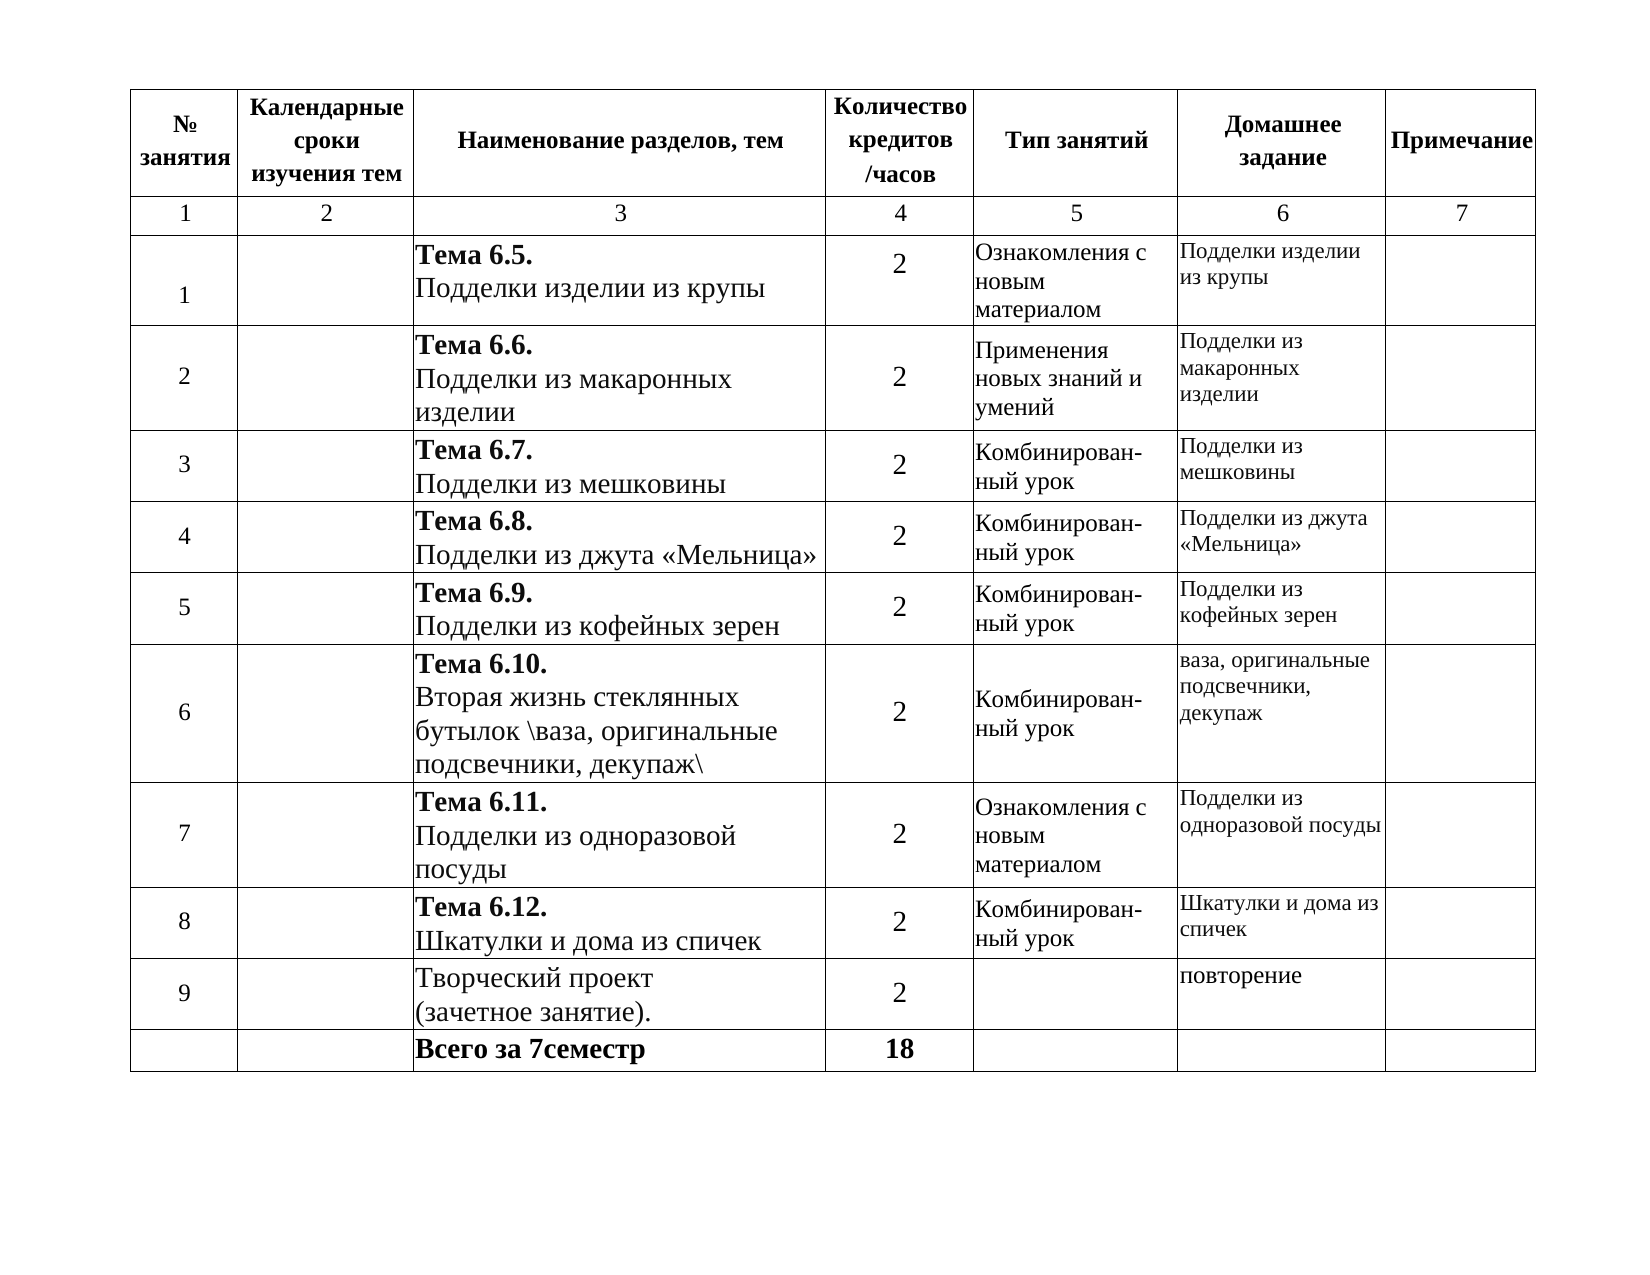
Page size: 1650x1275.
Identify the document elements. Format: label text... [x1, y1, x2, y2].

table_cell [1178, 1030, 1385, 1071]
table_cell [238, 573, 413, 643]
table_cell 5 [974, 197, 1177, 234]
table_header № занятия [131, 90, 237, 196]
table_cell 4 [131, 502, 237, 572]
table_cell 2 [826, 502, 973, 572]
table_cell Тема 6.5. Подделки изделии из крупы [414, 236, 825, 325]
table_cell Шкатулки и дома из спичек [1178, 888, 1385, 958]
table_cell Комбинирован-ный урок [974, 888, 1177, 958]
table_cell [1386, 888, 1535, 958]
table_header Тип занятий [974, 90, 1177, 196]
table_cell 7 [1386, 197, 1535, 234]
table_cell 2 [826, 431, 973, 501]
table_cell Комбинирован-ный урок [974, 502, 1177, 572]
table_cell [974, 959, 1177, 1029]
table_cell Подделки из кофейных зерен [1178, 573, 1385, 643]
table_cell Тема 6.11. Подделки из одноразовой посуды [414, 783, 825, 887]
table_cell [238, 783, 413, 887]
table_cell 18 [826, 1030, 973, 1071]
table_header Примечание [1386, 90, 1535, 196]
table_cell Ознакомления с новым материалом [974, 783, 1177, 887]
table_cell [974, 1030, 1177, 1071]
table_cell 2 [826, 783, 973, 887]
table_cell Подделки изделии из крупы [1178, 236, 1385, 325]
table_cell [1386, 326, 1535, 430]
table_header Наименование разделов, тем [414, 90, 825, 196]
table_cell 3 [131, 431, 237, 501]
table_cell Подделки из мешковины [1178, 431, 1385, 501]
table_cell 3 [414, 197, 825, 234]
table_cell Комбинирован-ный урок [974, 431, 1177, 501]
table_cell [1386, 236, 1535, 325]
table_cell 6 [131, 645, 237, 782]
table_cell Тема 6.8. Подделки из джута «Мельница» [414, 502, 825, 572]
table_cell [238, 502, 413, 572]
table_cell Комбинирован-ный урок [974, 645, 1177, 782]
table_cell [238, 431, 413, 501]
table_cell [238, 888, 413, 958]
table_cell 6 [1178, 197, 1385, 234]
table_cell Подделки из джута «Мельница» [1178, 502, 1385, 572]
table_cell [1386, 431, 1535, 501]
table_cell Тема 6.10. Вторая жизнь стеклянных бутылок \ваза, оригинальные подсвечники, декупаж\ [414, 645, 825, 782]
table_cell [1386, 959, 1535, 1029]
table_cell 4 [826, 197, 973, 234]
table_cell 9 [131, 959, 237, 1029]
table_cell 2 [826, 959, 973, 1029]
table_cell Тема 6.6. Подделки из макаронных изделии [414, 326, 825, 430]
table_cell [1386, 502, 1535, 572]
table_cell [1386, 1030, 1535, 1071]
table_cell Тема 6.7. Подделки из мешковины [414, 431, 825, 501]
table_cell Тема 6.12. Шкатулки и дома из спичек [414, 888, 825, 958]
table_cell Комбинирован-ный урок [974, 573, 1177, 643]
table_cell Ознакомления с новым материалом [974, 236, 1177, 325]
table_cell Всего за 7семестр [414, 1030, 825, 1071]
table_cell повторение [1178, 959, 1385, 1029]
table_header Календарные сроки изучения тем [238, 90, 413, 196]
table_cell 5 [131, 573, 237, 643]
table_cell 2 [238, 197, 413, 234]
table_cell Подделки из макаронных изделии [1178, 326, 1385, 430]
table_cell Применения новых знаний и умений [974, 326, 1177, 430]
table_cell [1386, 783, 1535, 887]
table_cell [238, 326, 413, 430]
table_cell [1386, 573, 1535, 643]
table_cell 8 [131, 888, 237, 958]
table_cell [131, 1030, 237, 1071]
table_cell 2 [826, 236, 973, 325]
table_cell 2 [826, 645, 973, 782]
table_cell [238, 1030, 413, 1071]
table_cell 2 [826, 326, 973, 430]
table_cell Тема 6.9. Подделки из кофейных зерен [414, 573, 825, 643]
table_cell [1386, 645, 1535, 782]
table_header Домашнее задание [1178, 90, 1385, 196]
table_cell [238, 236, 413, 325]
table_cell 2 [826, 573, 973, 643]
table_cell [238, 645, 413, 782]
table_cell 2 [826, 888, 973, 958]
table_header Количество кредитов /часов [826, 90, 973, 196]
table_cell Творческий проект (зачетное занятие). [414, 959, 825, 1029]
table_cell [238, 959, 413, 1029]
table_cell ваза, оригинальные подсвечники, декупаж [1178, 645, 1385, 782]
table_cell 7 [131, 783, 237, 887]
table_cell Подделки из одноразовой посуды [1178, 783, 1385, 887]
table_cell 2 [131, 326, 237, 430]
table_cell 1 [131, 236, 237, 325]
table_cell 1 [131, 197, 237, 234]
